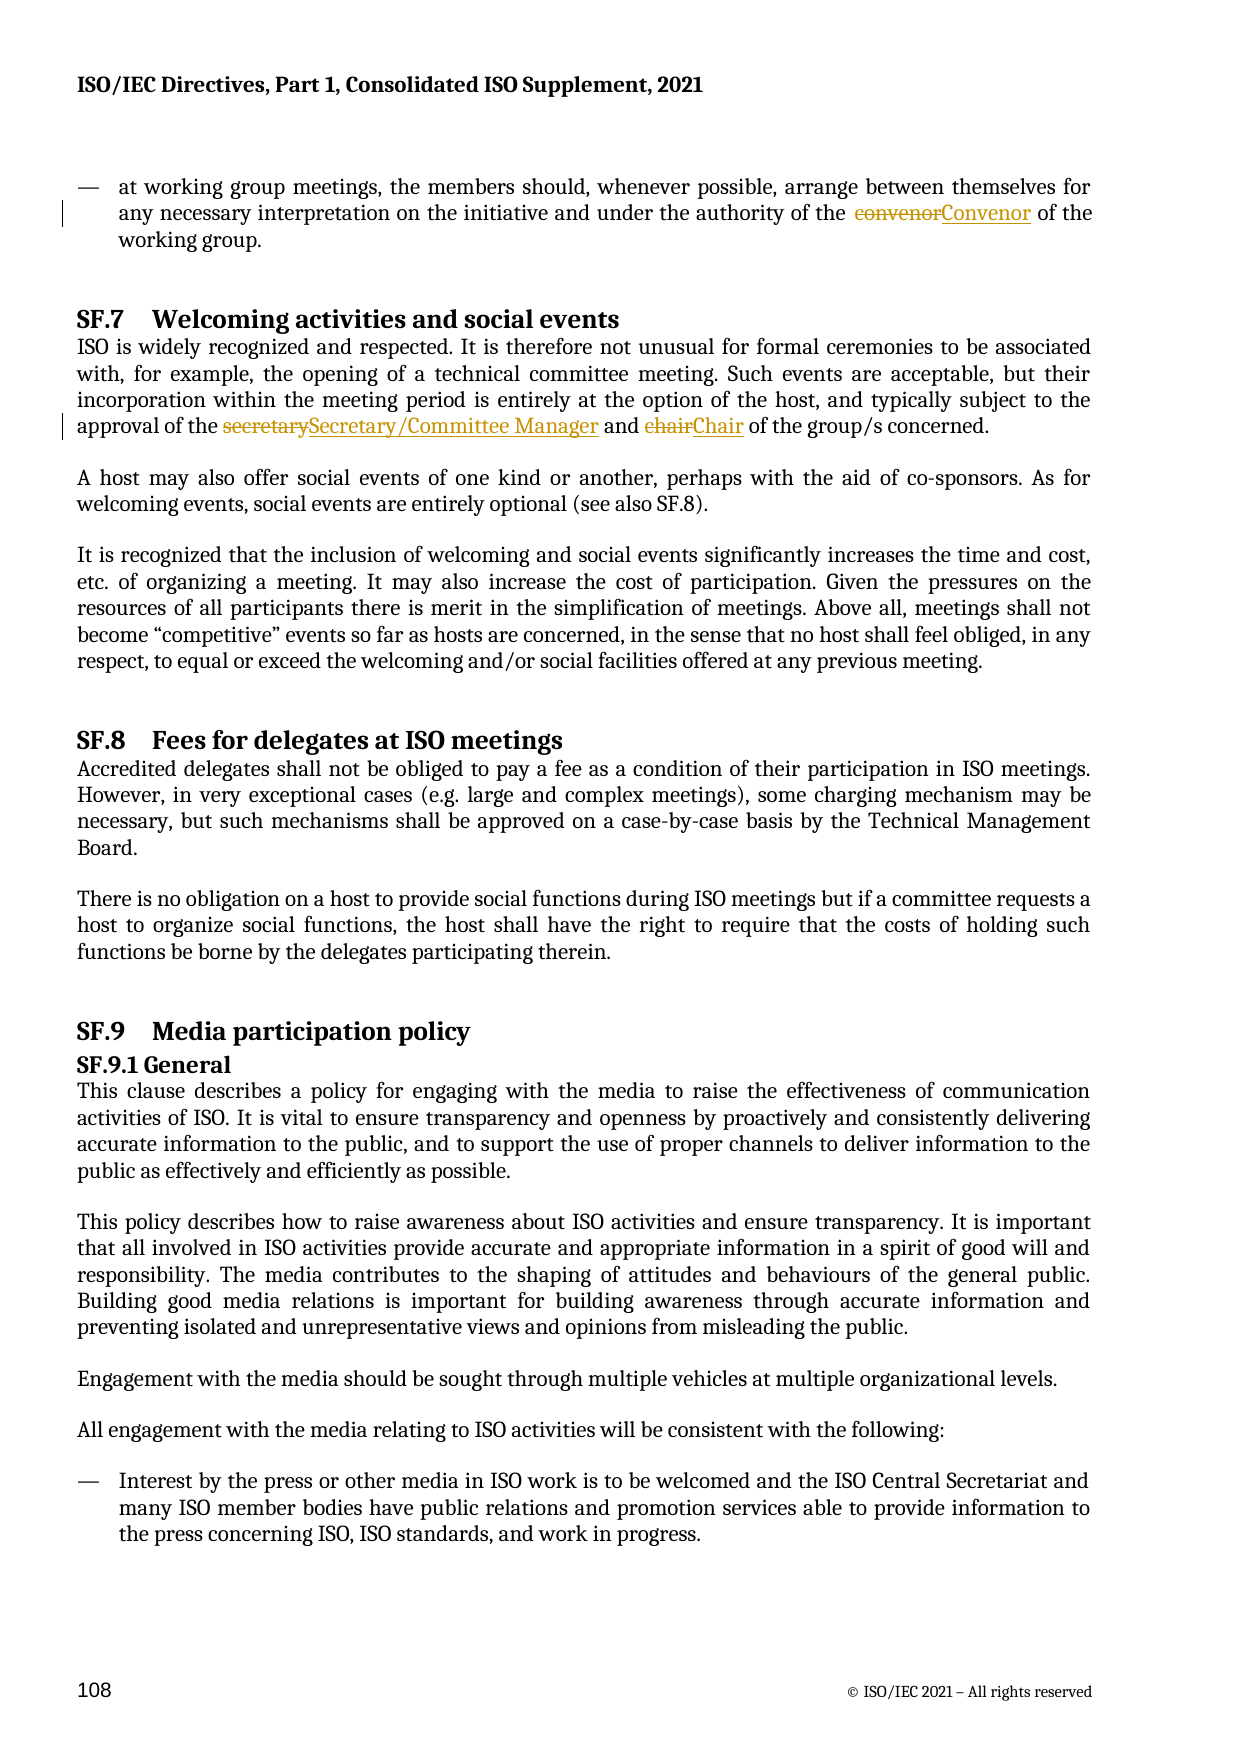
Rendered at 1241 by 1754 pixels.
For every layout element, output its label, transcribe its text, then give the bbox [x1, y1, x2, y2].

list SF.9.1 General [77, 1052, 1092, 1078]
list SF.7 Welcoming activities and social events [77, 306, 1092, 334]
text There is no obligation on a host to provide social functions during ISO meetings but if a committee requests a host to organize social functions, the host shall have the right to require that the costs of holding such functions be borne by the delegates participating therein. [77, 886, 1092, 965]
text ISO is widely recognized and respected. It is therefore not unusual for formal ceremonies to be associated with, for example, the opening of a technical committee meeting. Such events are acceptable, but their incorporation within the meeting period is entirely at the option of the host, and typically subject to the approval of the and of the group/s concerned. [77, 334, 1092, 439]
list SF.9 Media participation policy [77, 1018, 1092, 1046]
text It is recognized that the inclusion of welcoming and social events significantly increases the time and cost, etc. of organizing a meeting. It may also increase the cost of participation. Given the pressures on the resources of all participants there is merit in the simplification of meetings. Above all, meetings shall not become “competitive” events so far as hosts are concerned, in the sense that no host shall feel obliged, in any respect, to equal or exceed the welcoming and/or social facilities offered at any previous meeting. [77, 542, 1092, 674]
text Engagement with the media should be sought through multiple vehicles at multiple organizational levels. [77, 1366, 1092, 1392]
text This policy describes how to raise awareness about ISO activities and ensure transparency. It is important that all involved in ISO activities provide accurate and appropriate information in a spirit of good will and responsibility. The media contributes to the shaping of attitudes and behaviours of the general public. Building good media relations is important for building awareness through accurate information and preventing isolated and unrepresentative views and opinions from misleading the public. [77, 1209, 1092, 1341]
list — Interest by the press or other media in ISO work is to be welcomed and the ISO Central Secretariat and many ISO member bodies have public relations and promotion services able to provide information to the press concerning ISO, ISO standards, and work in progress. [77, 1468, 1092, 1547]
text Accredited delegates shall not be obliged to pay a fee as a condition of their participation in ISO meetings. However, in very exceptional cases (e.g. large and complex meetings), some charging mechanism may be necessary, but such mechanisms shall be approved on a case-by-case basis by the Technical Management Board. [77, 755, 1092, 861]
text This clause describes a policy for engaging with the media to raise the effectiveness of communication activities of ISO. It is vital to ensure transparency and openness by proactively and consistently delivering accurate information to the public, and to support the use of proper channels to deliver information to the public as effectively and efficiently as possible. [77, 1078, 1092, 1184]
list — at working group meetings, the members should, whenever possible, arrange between themselves for any necessary interpretation on the initiative and under the authority of the of the working group. [77, 174, 1092, 253]
text A host may also offer social events of one kind or another, perhaps with the aid of co-sponsors. As for welcoming events, social events are entirely optional (see also SF.8). [77, 464, 1092, 517]
list SF.8 Fees for delegates at ISO meetings [77, 727, 1092, 755]
text All engagement with the media relating to ISO activities will be consistent with the following: [77, 1417, 1092, 1443]
